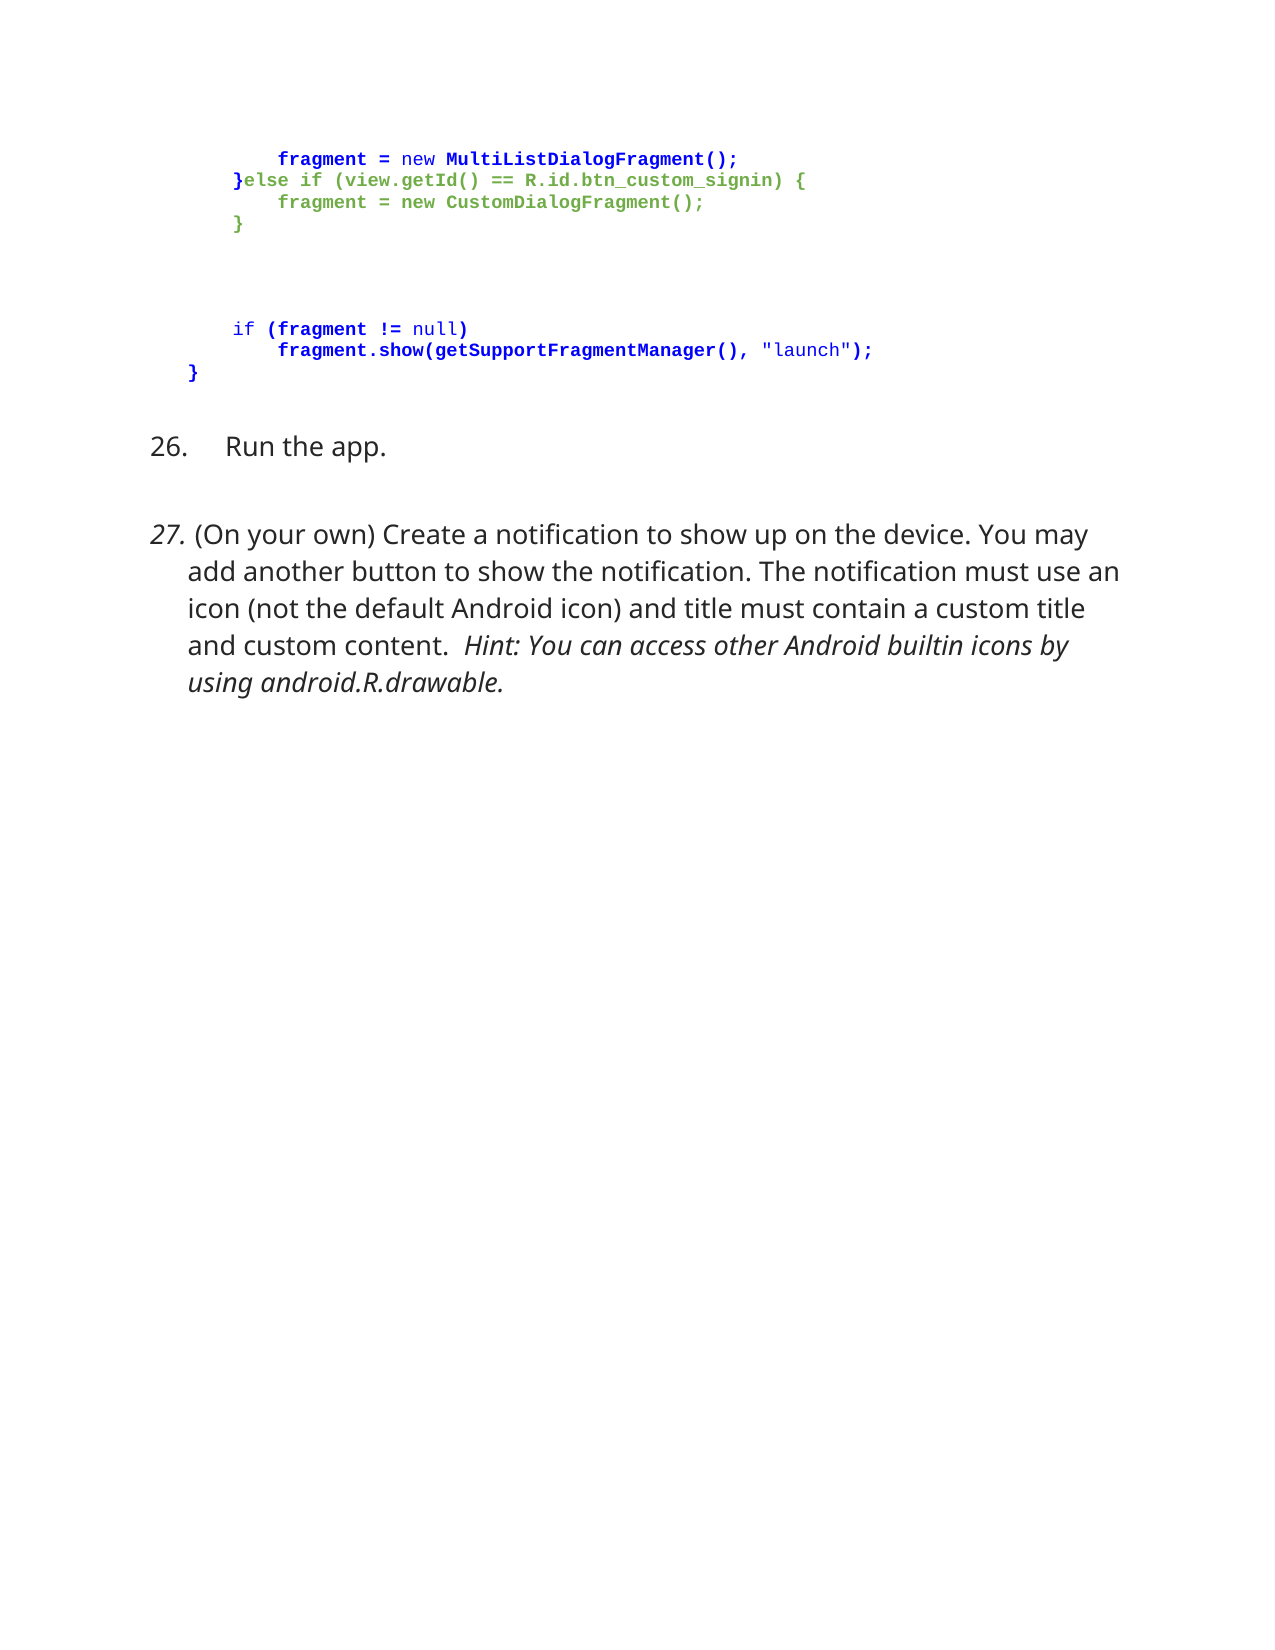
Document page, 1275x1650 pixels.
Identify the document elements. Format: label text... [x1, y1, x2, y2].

list (On your own) Create a notification to show up on the device. You may add another button to show the notification. The notification must use an icon (not the default Android icon) and title must contain a custom title and custom content. Hint: You can access other Android builtin icons by using android.R.drawable. [150, 516, 1125, 700]
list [150, 150, 1125, 384]
list Run the app. [150, 427, 1125, 464]
